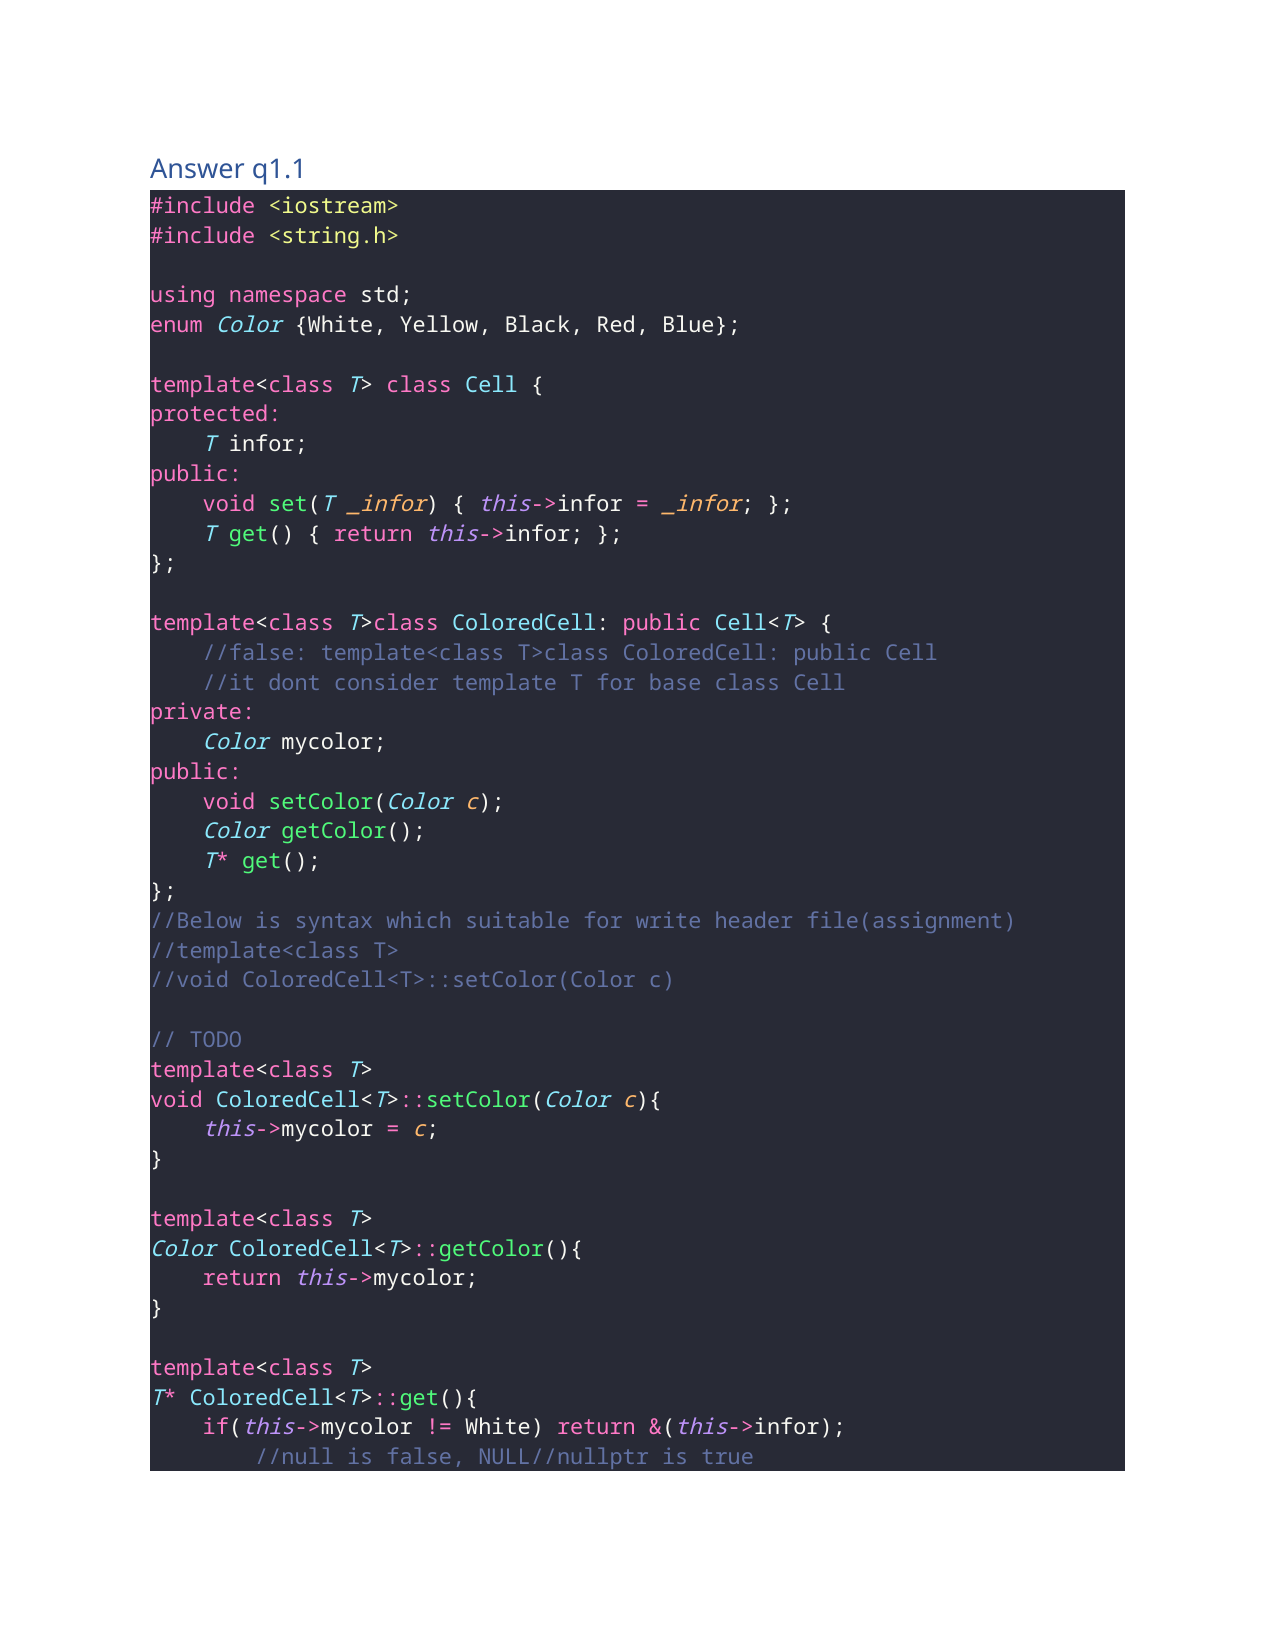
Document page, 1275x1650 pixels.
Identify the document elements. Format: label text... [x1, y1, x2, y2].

text //template<class T> [150, 934, 1125, 964]
text Color getColor(); [150, 815, 1125, 845]
text template<class T> [150, 1352, 1125, 1381]
text T get() { return this->infor; }; [150, 517, 1125, 547]
text if(this->mycolor != White) return &(this->infor); [150, 1411, 1125, 1441]
text #include <string.h> [150, 219, 1125, 249]
text this->mycolor = c; [150, 1113, 1125, 1143]
text void set(T _infor) { this->infor = _infor; }; [150, 488, 1125, 517]
text template<class T>class ColoredCell: public Cell<T> { [150, 607, 1125, 637]
text T infor; [150, 428, 1125, 458]
text //it dont consider template T for base class Cell [150, 666, 1125, 696]
text //Below is syntax which suitable for write header file(assignment) [150, 905, 1125, 934]
text enum Color {White, Yellow, Black, Red, Blue}; [150, 309, 1125, 339]
text template<class T> [150, 1054, 1125, 1083]
text //void ColoredCell<T>::setColor(Color c) [150, 964, 1125, 994]
text // TODO [150, 1024, 1125, 1054]
text void setColor(Color c); [150, 786, 1125, 815]
text private: [150, 696, 1125, 726]
text //false: template<class T>class ColoredCell: public Cell [150, 637, 1125, 666]
text public: [150, 756, 1125, 786]
text //null is false, NULL//nullptr is true [150, 1441, 1125, 1471]
text template<class T> [150, 1203, 1125, 1232]
text template<class T> class Cell { [150, 368, 1125, 398]
subtitle Answer q1.1 [150, 150, 1125, 187]
text public: [150, 458, 1125, 488]
text Color mycolor; [150, 726, 1125, 756]
text T* ColoredCell<T>::get(){ [150, 1381, 1125, 1411]
text Color ColoredCell<T>::getColor(){ [150, 1232, 1125, 1262]
text return this->mycolor; [150, 1262, 1125, 1292]
text T* get(); [150, 845, 1125, 875]
text #include <iostream> [150, 190, 1125, 219]
text } [150, 1292, 1125, 1322]
text using namespace std; [150, 279, 1125, 309]
text }; [150, 875, 1125, 905]
text }; [150, 547, 1125, 577]
text } [150, 1143, 1125, 1173]
text protected: [150, 398, 1125, 428]
text void ColoredCell<T>::setColor(Color c){ [150, 1083, 1125, 1113]
